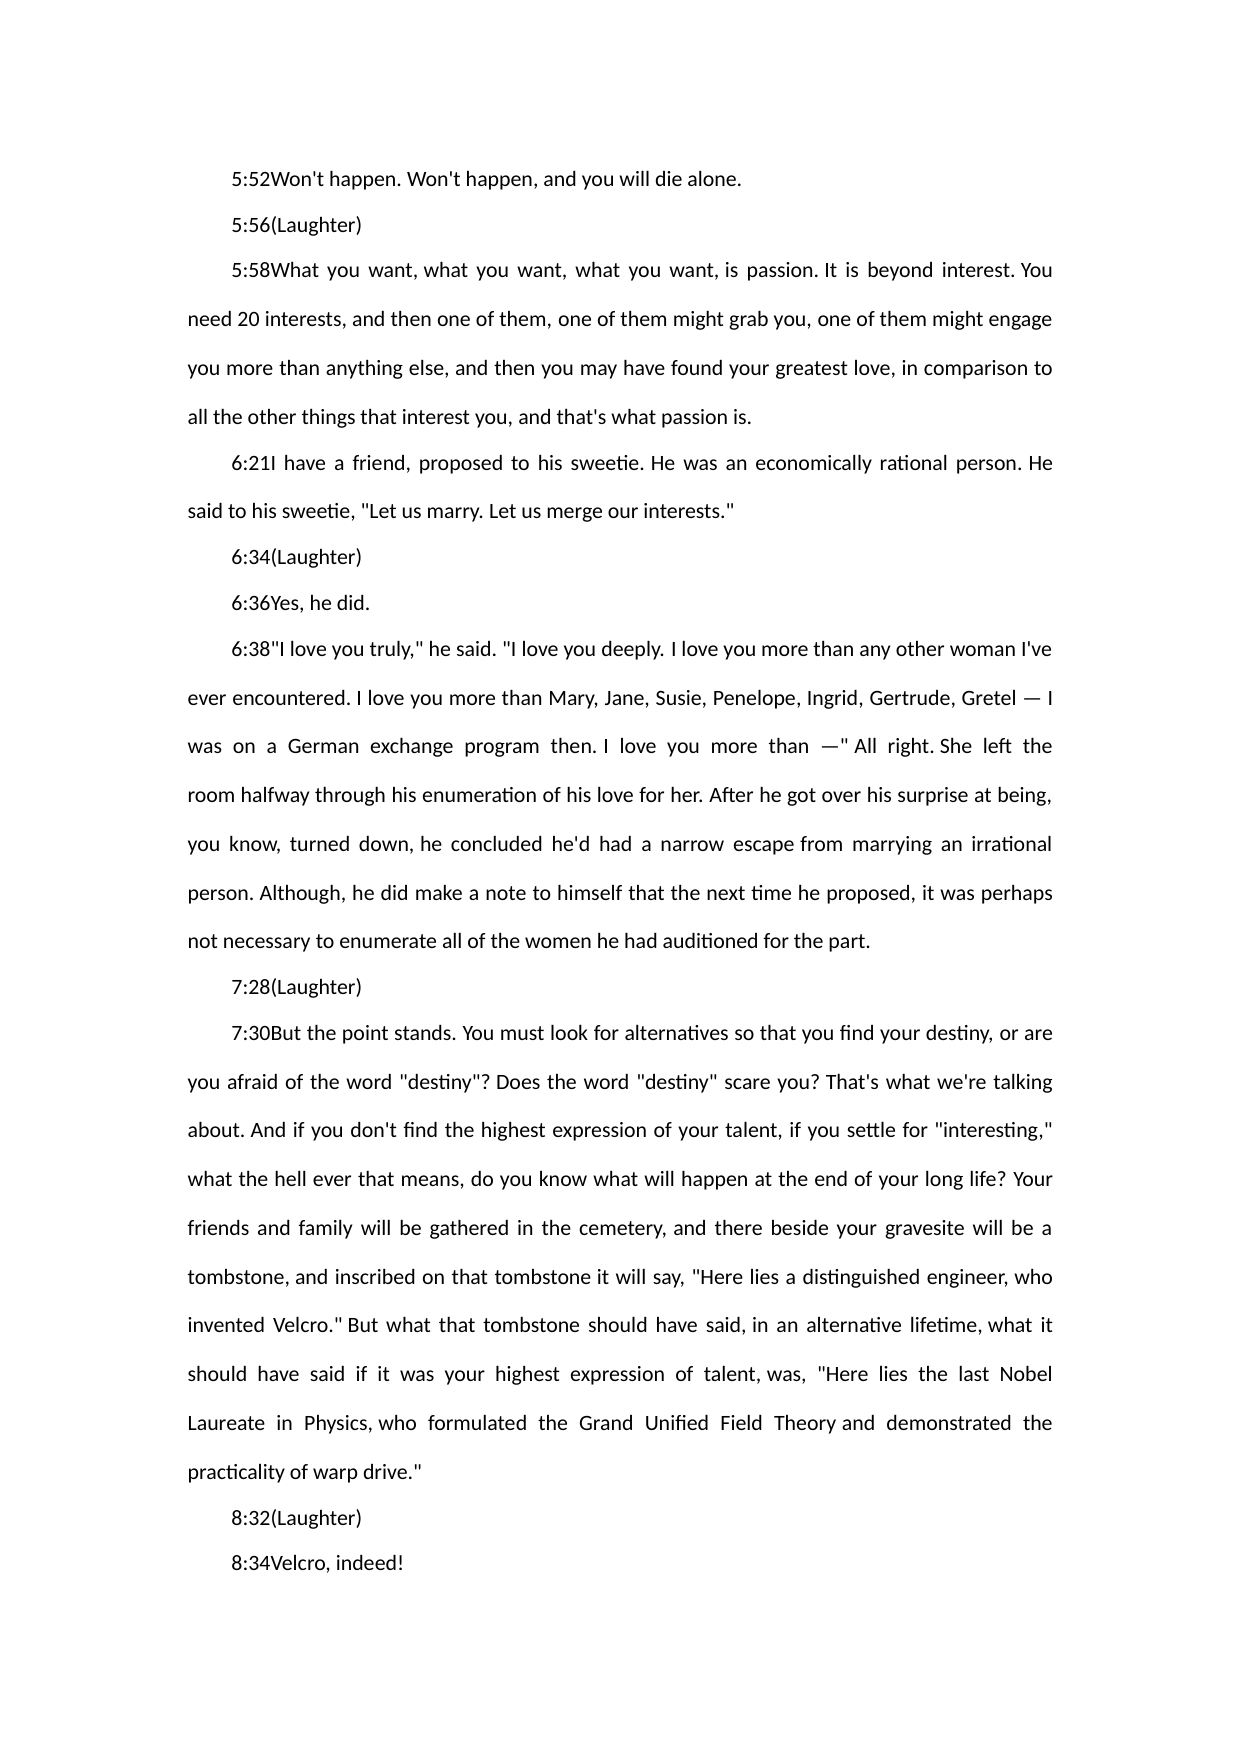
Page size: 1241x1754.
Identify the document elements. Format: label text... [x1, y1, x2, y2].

text 5:52Won't happen. Won't happen, and you will die alone. [187, 162, 1053, 194]
text 6:21I have a friend, proposed to his sweetie. He was an economically rational person. He said to his sweetie, "Let us marry. Let us merge our interests." [187, 446, 1053, 527]
text 7:30But the point stands. You must look for alternatives so that you find your destiny, or are you afraid of the word "destiny"? Does the word "destiny" scare you? That's what we're talking about. And if you don't find the highest expression of your talent, if you settle for "interesting," what the hell ever that means, do you know what will happen at the end of your long life? Your friends and family will be gathered in the cemetery, and there beside your gravesite will be a tombstone, and inscribed on that tombstone it will say, "Here lies a distinguished engineer, who invented Velcro." But what that tombstone should have said, in an alternative lifetime, what it should have said if it was your highest expression of talent, was, "Here lies the last Nobel Laureate in Physics, who formulated the Grand Unified Field Theory and demonstrated the practicality of warp drive." [187, 1016, 1053, 1487]
text 7:28(Laughter) [187, 970, 1053, 1003]
text 5:58What you want, what you want, what you want, is passion. It is beyond interest. You need 20 interests, and then one of them, one of them might grab you, one of them might engage you more than anything else, and then you may have found your greatest love, in comparison to all the other things that interest you, and that's what passion is. [187, 254, 1053, 432]
text 6:38"I love you truly," he said. "I love you deeply. I love you more than any other woman I've ever encountered. I love you more than Mary, Jane, Susie, Penelope, Ingrid, Gertrude, Gretel — I was on a German exchange program then. I love you more than —" All right. She left the room halfway through his enumeration of his love for her. After he got over his surprise at being, you know, turned down, he concluded he'd had a narrow escape from marrying an irrational person. Although, he did make a note to himself that the next time he proposed, it was perhaps not necessary to enumerate all of the women he had auditioned for the part. [187, 632, 1053, 957]
text 6:36Yes, he did. [187, 586, 1053, 619]
text 5:56(Laughter) [187, 208, 1053, 240]
text 8:32(Laughter) [187, 1501, 1053, 1533]
text 8:34Velcro, indeed! [187, 1547, 1053, 1579]
text 6:34(Laughter) [187, 540, 1053, 573]
